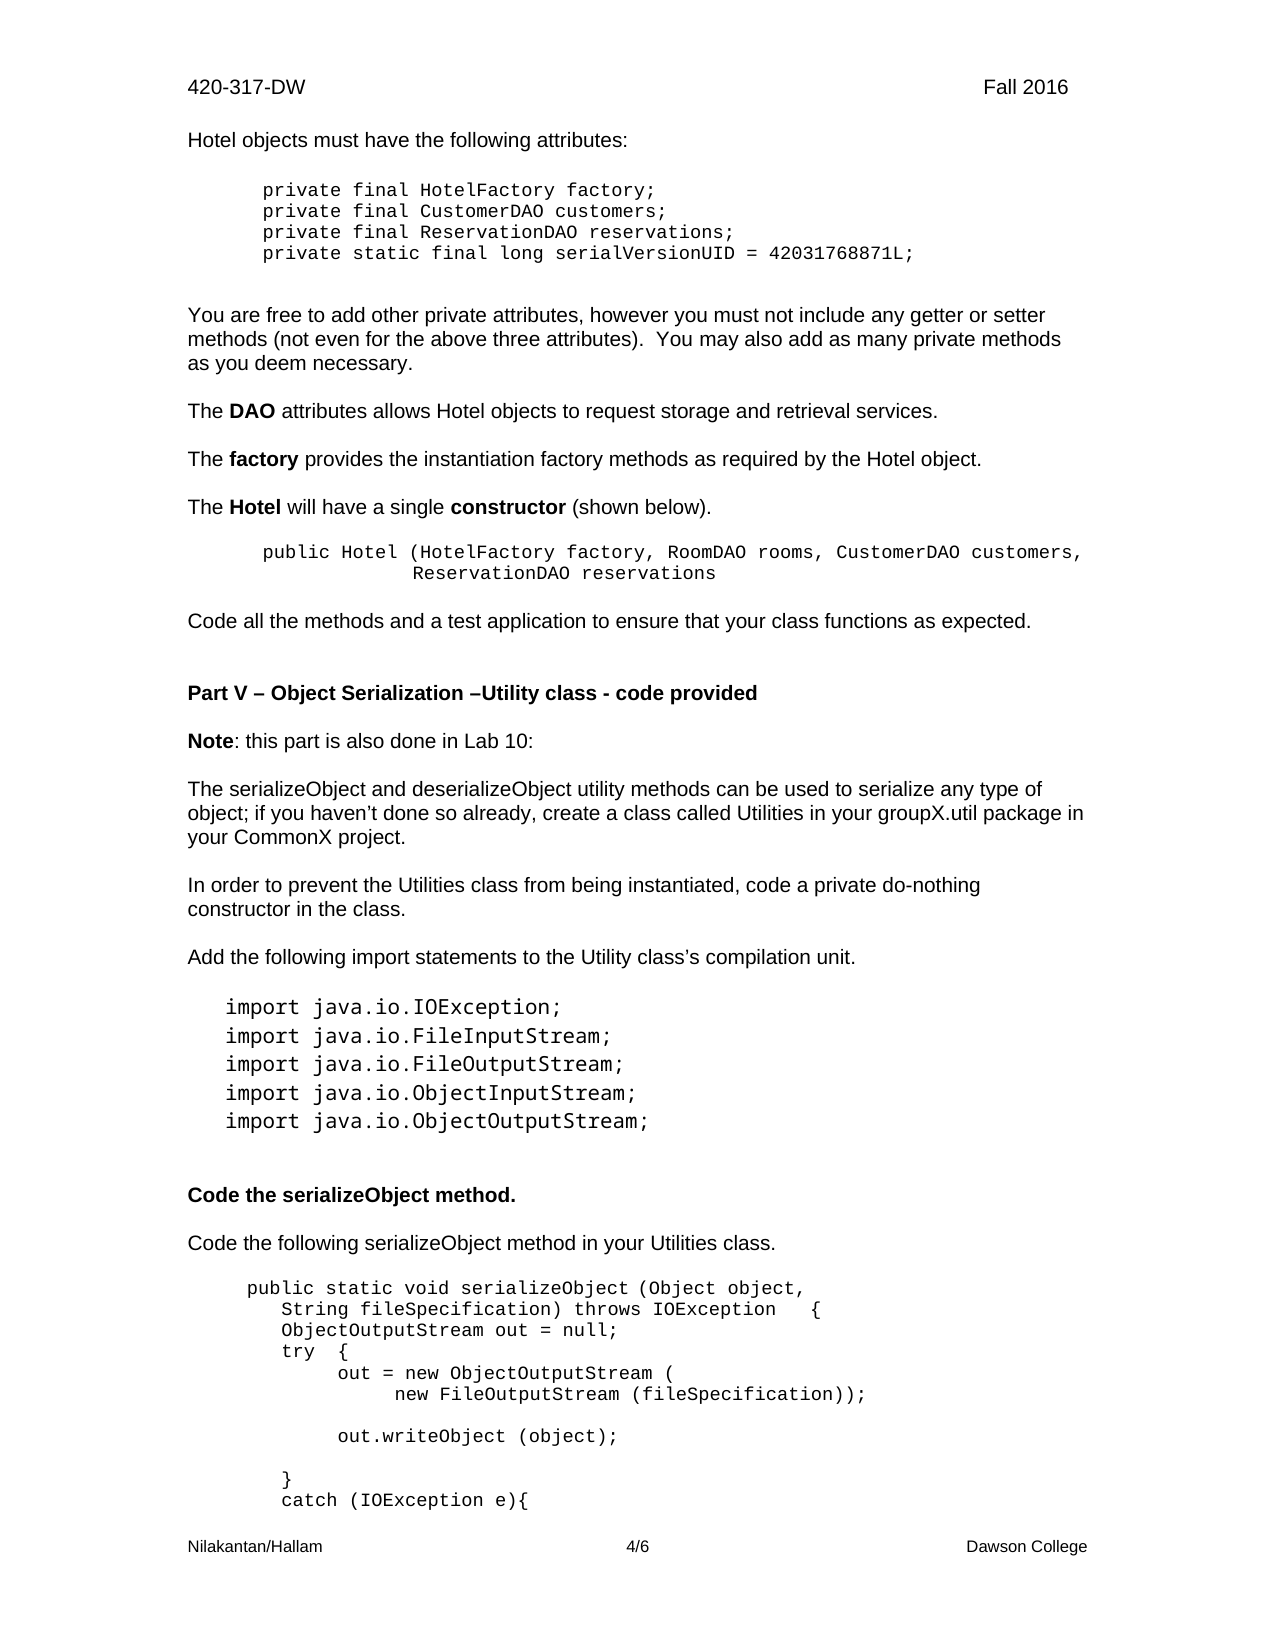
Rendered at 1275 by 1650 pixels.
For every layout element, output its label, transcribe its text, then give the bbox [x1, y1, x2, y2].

text private final ReservationDAO reservations; [262, 223, 1087, 244]
text Add the following import statements to the Utility class’s compilation unit. [187, 944, 1087, 968]
text catch (IOException e){ [187, 1491, 1087, 1512]
text Code the following serializeObject method in your Utilities class. [187, 1231, 1087, 1254]
text ReservationDAO reservations [337, 564, 1087, 585]
text Note: this part is also done in Lab 10: [187, 729, 1087, 753]
text try { [187, 1342, 1087, 1363]
text private static final long serialVersionUID = 42031768871L; [262, 244, 1087, 265]
text The factory provides the instantiation factory methods as required by the Hotel object. [187, 447, 1087, 471]
text Hotel objects must have the following attributes: [187, 128, 1087, 152]
text import java.io.ObjectOutputStream; [225, 1106, 1087, 1135]
text String fileSpecification) throws IOException { [187, 1300, 1087, 1321]
text import java.io.IOException; [225, 992, 1087, 1021]
text import java.io.ObjectInputStream; [225, 1078, 1087, 1106]
text public Hotel (HotelFactory factory, RoomDAO rooms, CustomerDAO customers, [262, 543, 1087, 564]
text ObjectOutputStream out = null; [187, 1321, 1087, 1342]
text The Hotel will have a single constructor (shown below). [187, 495, 1087, 519]
text private final HotelFactory factory; [262, 180, 1087, 202]
text In order to prevent the Utilities class from being instantiated, code a private do-nothing constructor in the class. [187, 873, 1087, 921]
text Code all the methods and a test application to ensure that your class functions as expected. [187, 609, 1087, 633]
text The DAO attributes allows Hotel objects to request storage and retrieval services. [187, 399, 1087, 423]
text private final CustomerDAO customers; [262, 202, 1087, 223]
text import java.io.FileInputStream; [225, 1021, 1087, 1049]
text out = new ObjectOutputStream ( [187, 1363, 1087, 1385]
text out.writeObject (object); [187, 1427, 1087, 1448]
text new FileOutputStream (fileSpecification)); [187, 1385, 1087, 1406]
text You are free to add other private attributes, however you must not include any getter or setter methods (not even for the above three attributes). You may also add as many private methods as you deem necessary. [187, 303, 1087, 375]
text public static void serializeObject (Object object, [187, 1278, 1087, 1300]
text import java.io.FileOutputStream; [225, 1049, 1087, 1078]
text } [187, 1470, 1087, 1491]
text The serializeObject and deserializeObject utility methods can be used to serialize any type of object; if you haven’t done so already, create a class called Utilities in your groupX.util package in your CommonX project. [187, 777, 1087, 849]
text Part V – Object Serialization –Utility class - code provided [187, 681, 1087, 705]
text Code the serializeObject method. [187, 1183, 1087, 1207]
